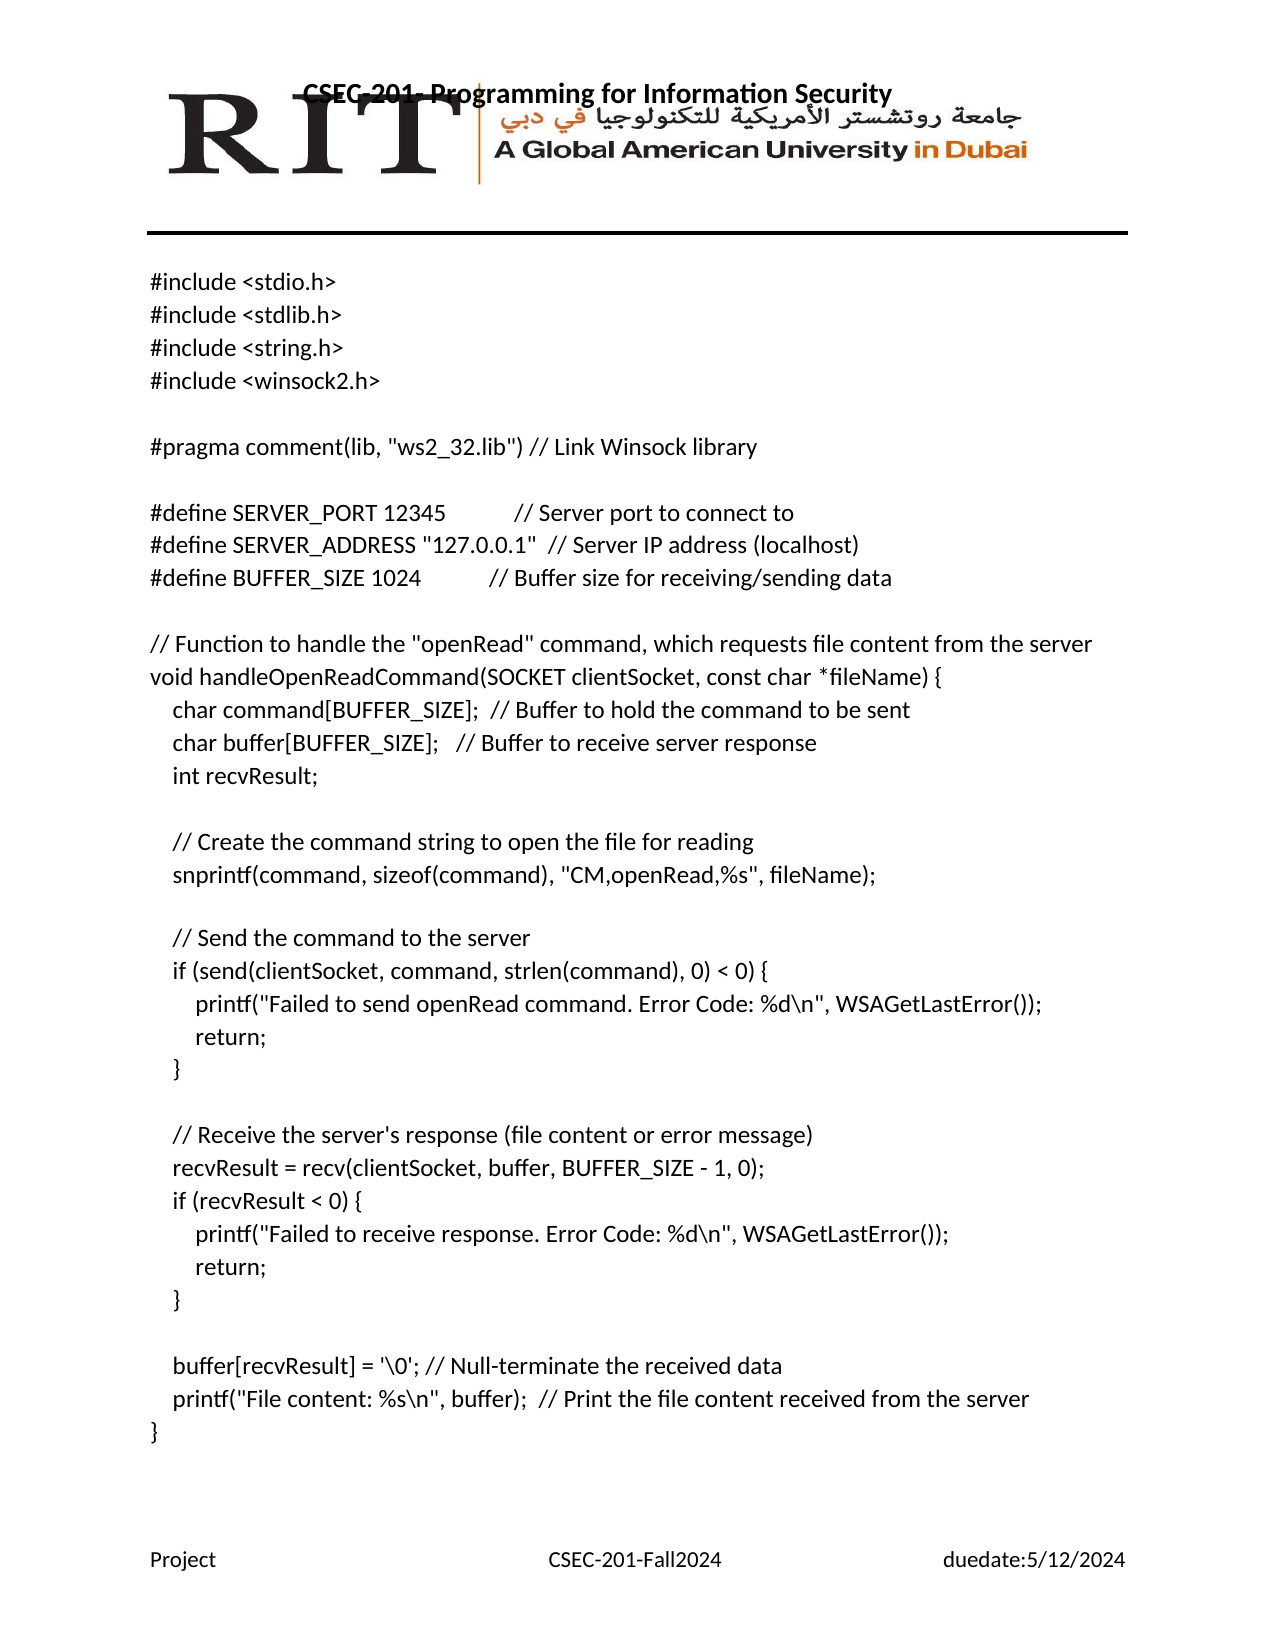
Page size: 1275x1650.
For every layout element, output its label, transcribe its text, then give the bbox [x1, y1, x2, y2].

text #include <stdlib.h> [150, 299, 1126, 330]
text buffer[recvResult] = '\0'; // Null-terminate the received data [150, 1350, 1126, 1380]
text #define SERVER_ADDRESS "127.0.0.1" // Server IP address (localhost) [150, 529, 1126, 560]
text // Create the command string to open the file for reading [150, 826, 1126, 856]
text } [150, 1284, 1126, 1314]
text return; [150, 1251, 1126, 1282]
text char buffer[BUFFER_SIZE]; // Buffer to receive server response [150, 727, 1126, 758]
text printf("Failed to send openRead command. Error Code: %d\n", WSAGetLastError()); [150, 988, 1126, 1018]
picture [150, 75, 1039, 193]
text int recvResult; [150, 760, 1126, 791]
text // Function to handle the "openRead" command, which requests file content from the server [150, 628, 1126, 659]
text if (send(clientSocket, command, strlen(command), 0) < 0) { [150, 955, 1126, 985]
text } [150, 1416, 1126, 1446]
text // Receive the server's response (file content or error message) [150, 1119, 1126, 1150]
text #pragma comment(lib, "ws2_32.lib") // Link Winsock library [150, 431, 1126, 461]
text printf("File content: %s\n", buffer); // Print the file content received from the server [150, 1383, 1126, 1413]
text // Send the command to the server [150, 922, 1126, 952]
text snprintf(command, sizeof(command), "CM,openRead,%s", fileName); [150, 859, 1126, 889]
text #include <string.h> [150, 332, 1126, 363]
text recvResult = recv(clientSocket, buffer, BUFFER_SIZE - 1, 0); [150, 1152, 1126, 1183]
text printf("Failed to receive response. Error Code: %d\n", WSAGetLastError()); [150, 1218, 1126, 1249]
text return; [150, 1021, 1126, 1051]
text } [150, 1053, 1126, 1084]
text #define SERVER_PORT 12345 // Server port to connect to [150, 497, 1126, 527]
text #define BUFFER_SIZE 1024 // Buffer size for receiving/sending data [150, 562, 1126, 593]
text #include <stdio.h> [150, 266, 1126, 297]
text void handleOpenReadCommand(SOCKET clientSocket, const char *fileName) { [150, 661, 1126, 692]
text if (recvResult < 0) { [150, 1185, 1126, 1216]
text #include <winsock2.h> [150, 365, 1126, 396]
text char command[BUFFER_SIZE]; // Buffer to hold the command to be sent [150, 694, 1126, 725]
